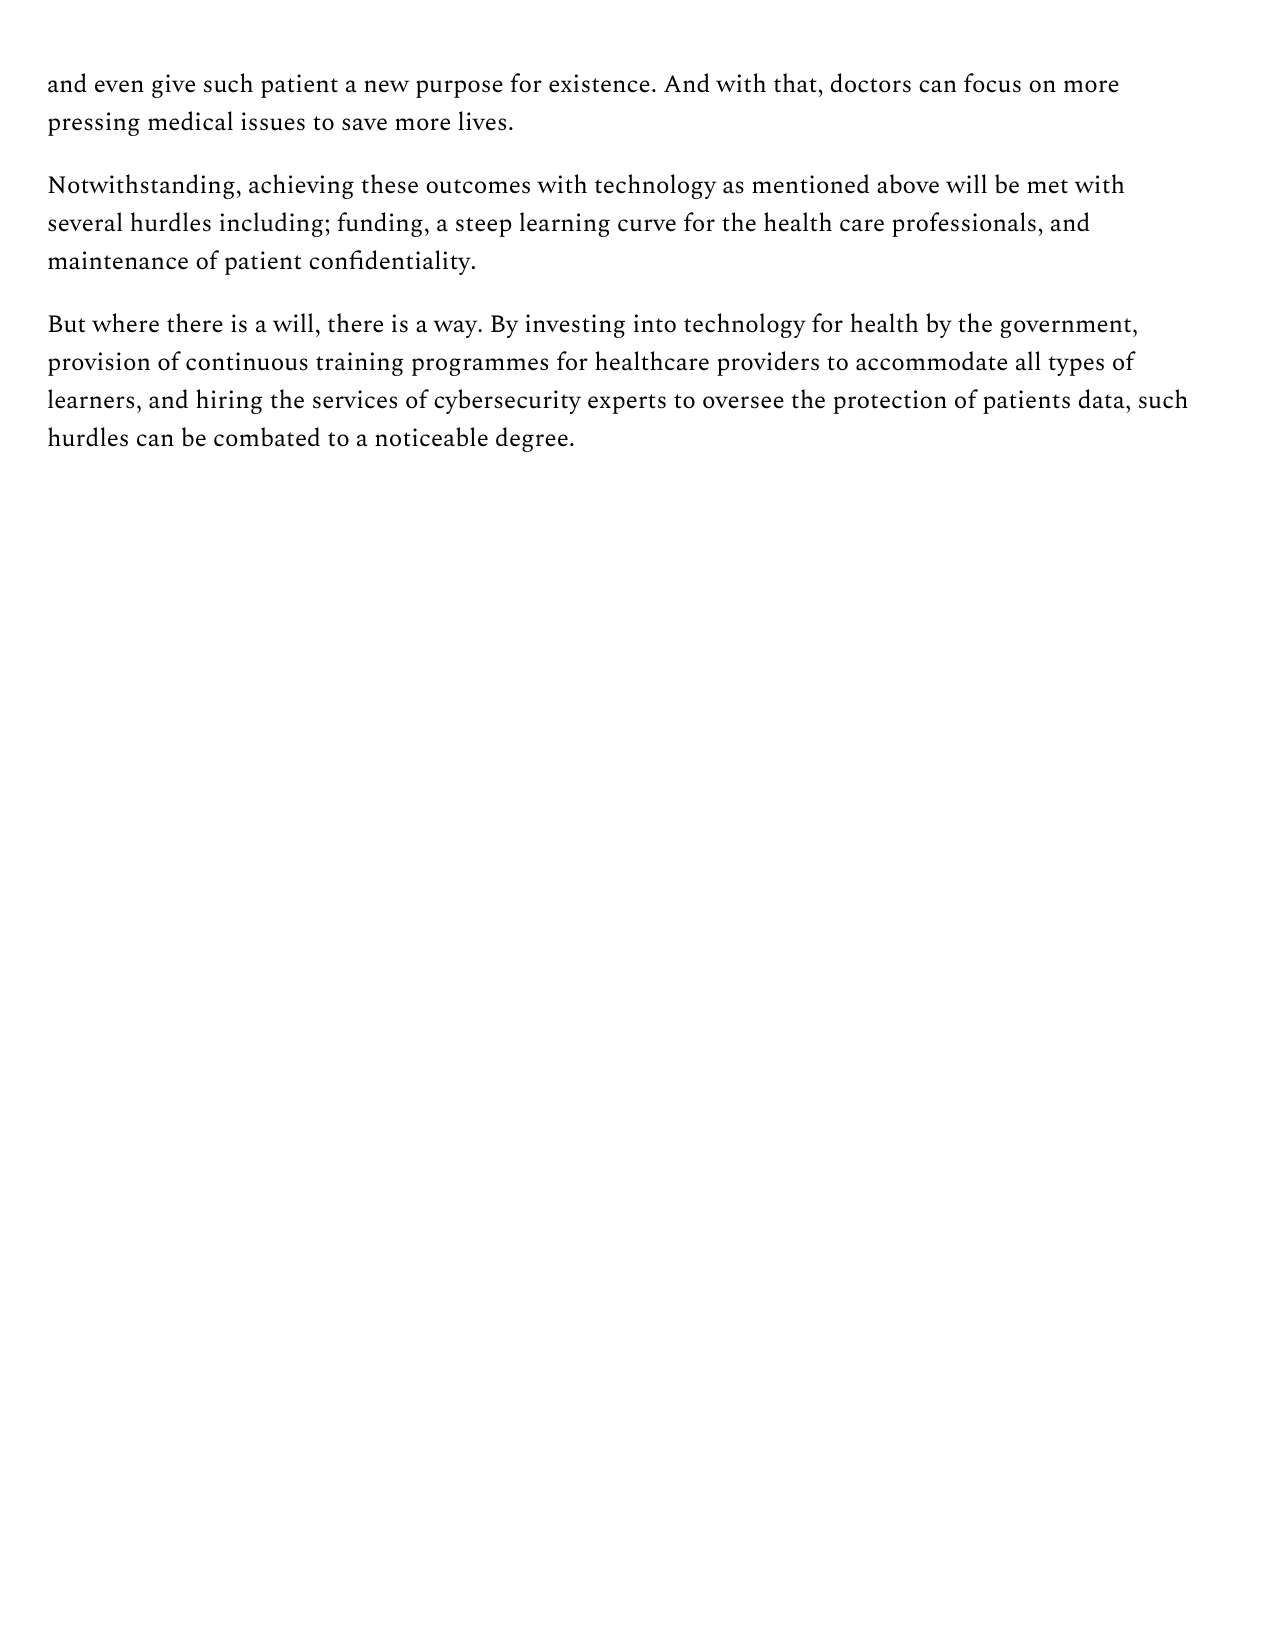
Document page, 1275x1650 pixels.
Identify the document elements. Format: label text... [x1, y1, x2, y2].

text But where there is a will, there is a way. By investing into technology for health by the government, provision of continuous training programmes for healthcare providers to accommodate all types of learners, and hiring the services of cybersecurity experts to oversee the protection of patients data, such hurdles can be combated to a noticeable degree. [47, 306, 1191, 458]
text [47, 66, 1191, 142]
text Notwithstanding, achieving these outcomes with technology as mentioned above will be met with several hurdles including; funding, a steep learning curve for the health care professionals, and maintenance of patient confidentiality. [47, 167, 1191, 281]
